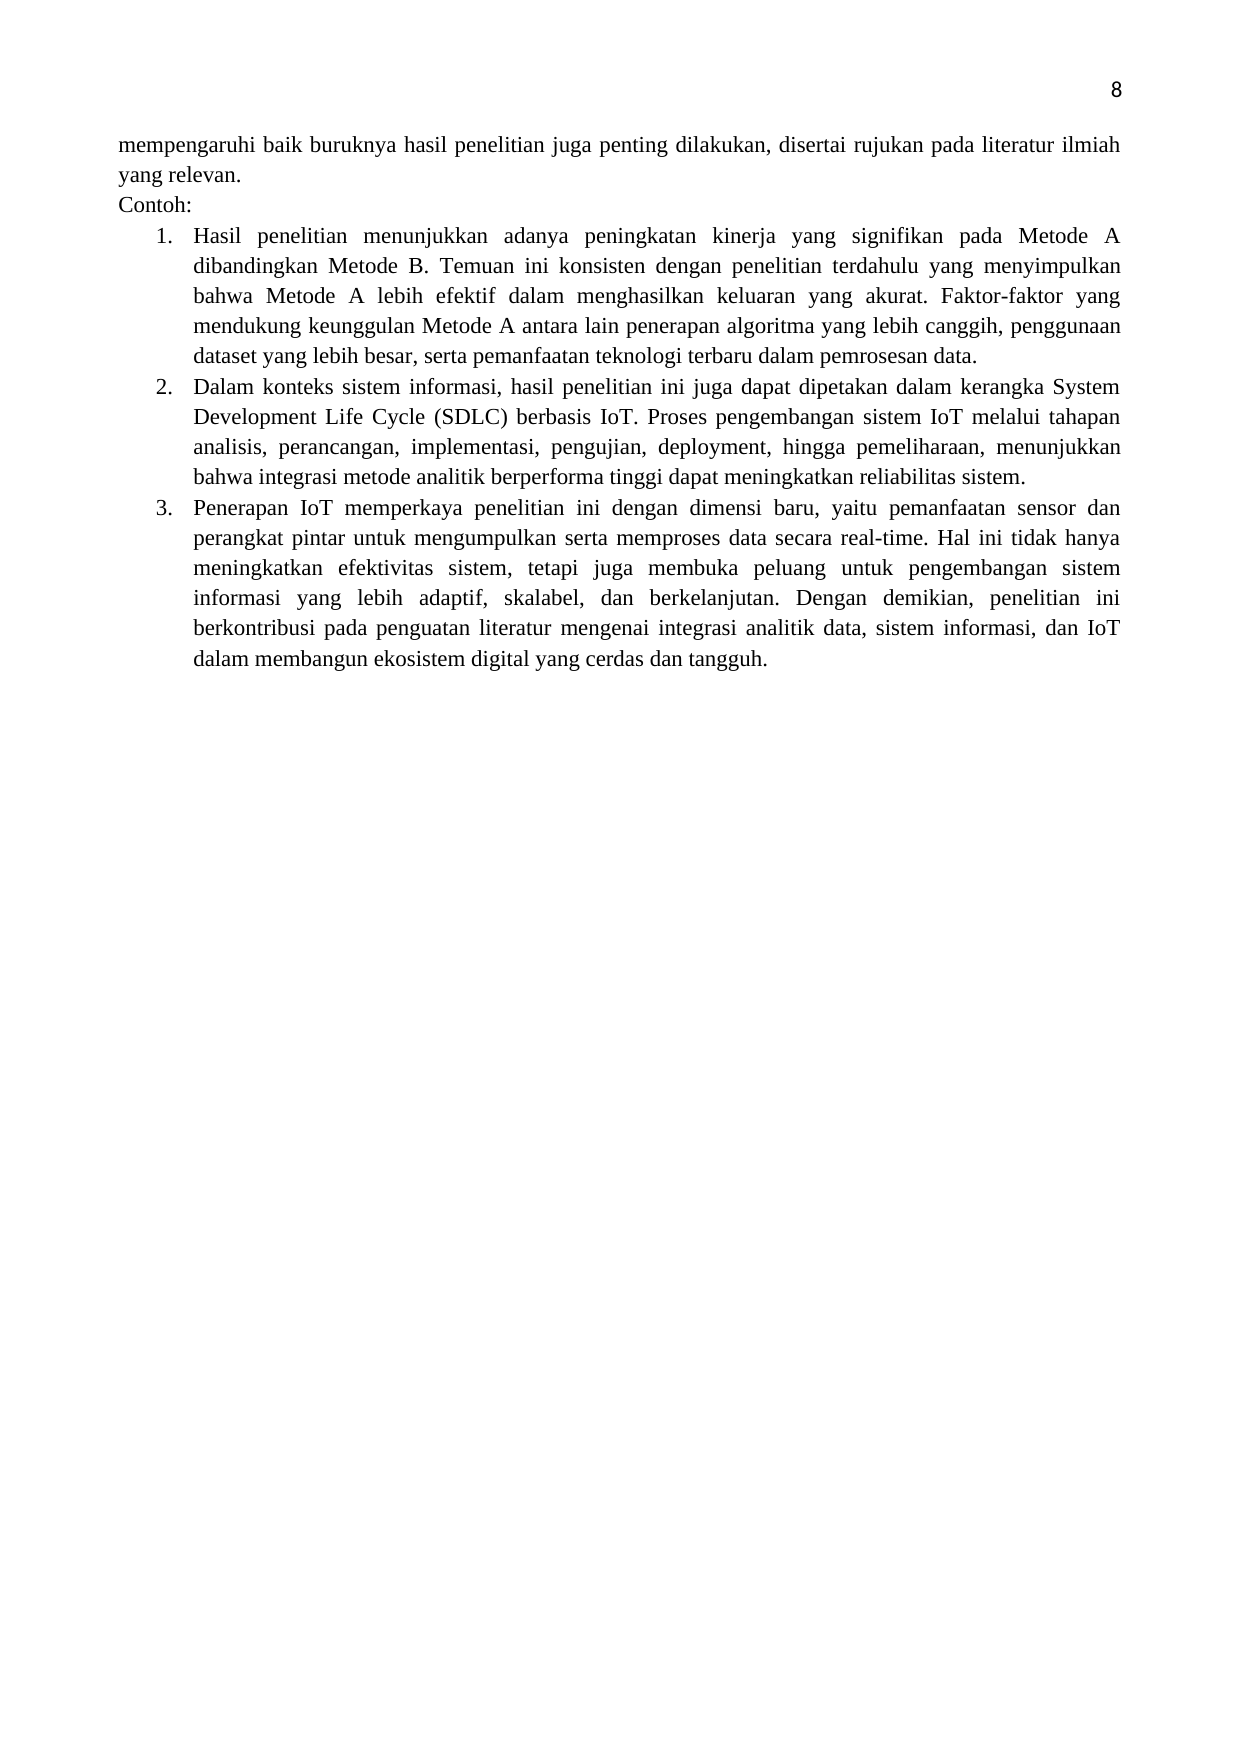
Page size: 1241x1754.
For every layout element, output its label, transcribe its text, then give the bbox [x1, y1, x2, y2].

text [118, 131, 1122, 188]
list Penerapan IoT memperkaya penelitian ini dengan dimensi baru, yaitu pemanfaatan sensor dan perangkat pintar untuk mengumpulkan serta memproses data secara real-time. Hal ini tidak hanya meningkatkan efektivitas sistem, tetapi juga membuka peluang untuk pengembangan sistem informasi yang lebih adaptif, skalabel, dan berkelanjutan. Dengan demikian, penelitian ini berkontribusi pada penguatan literatur mengenai integrasi analitik data, sistem informasi, dan IoT dalam membangun ekosistem digital yang cerdas dan tangguh. [156, 493, 1122, 671]
text Contoh: [118, 191, 1122, 218]
list Hasil penelitian menunjukkan adanya peningkatan kinerja yang signifikan pada Metode A dibandingkan Metode B. Temuan ini konsisten dengan penelitian terdahulu yang menyimpulkan bahwa Metode A lebih efektif dalam menghasilkan keluaran yang akurat. Faktor-faktor yang mendukung keunggulan Metode A antara lain penerapan algoritma yang lebih canggih, penggunaan dataset yang lebih besar, serta pemanfaatan teknologi terbaru dalam pemrosesan data. [156, 222, 1122, 369]
list Dalam konteks sistem informasi, hasil penelitian ini juga dapat dipetakan dalam kerangka System Development Life Cycle (SDLC) berbasis IoT. Proses pengembangan sistem IoT melalui tahapan analisis, perancangan, implementasi, pengujian, deployment, hingga pemeliharaan, menunjukkan bahwa integrasi metode analitik berperforma tinggi dapat meningkatkan reliabilitas sistem. [156, 373, 1122, 490]
